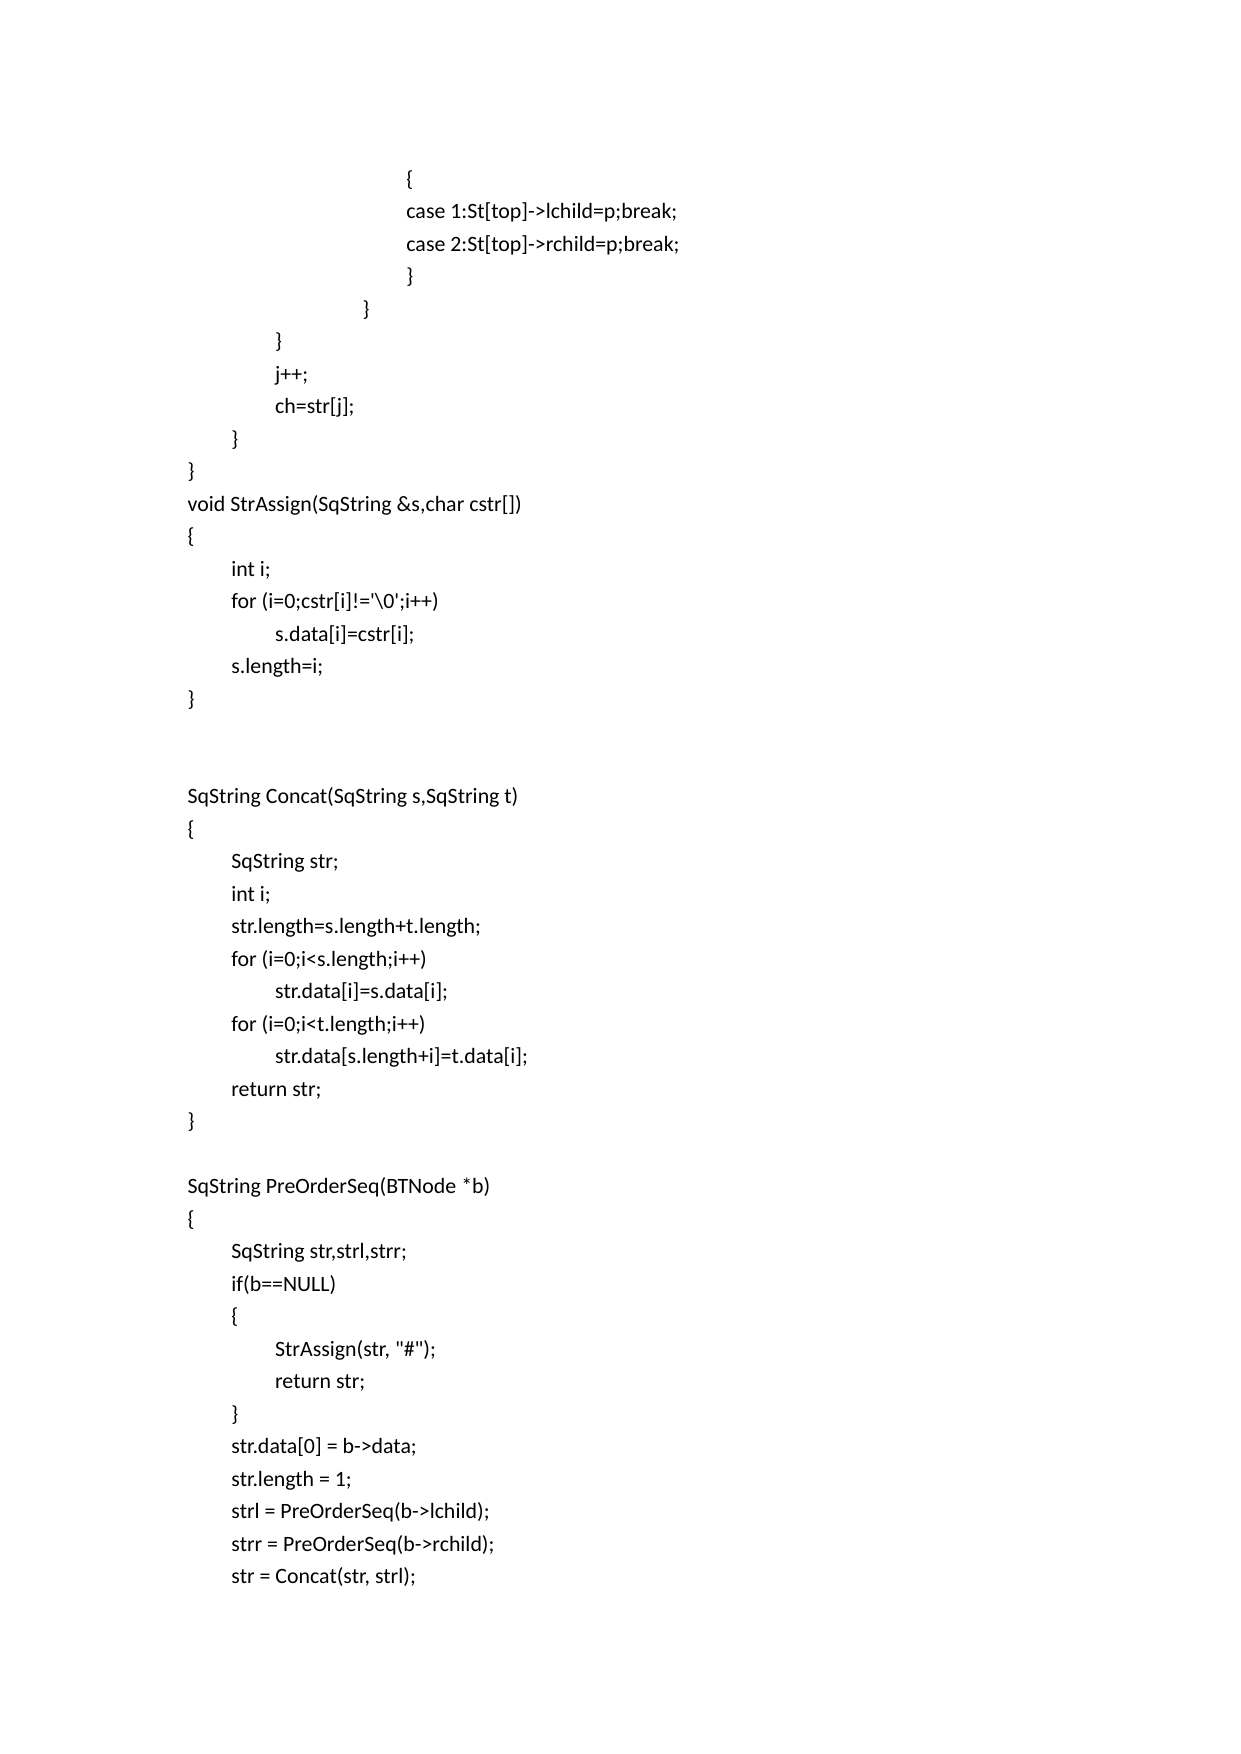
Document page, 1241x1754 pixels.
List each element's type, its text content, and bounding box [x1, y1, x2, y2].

text str.data[0] = b->data; [187, 1429, 1053, 1462]
text } [187, 454, 1053, 487]
text str = Concat(str, strl); [187, 1559, 1053, 1592]
text if(b==NULL) [187, 1267, 1053, 1299]
text strl = PreOrderSeq(b->lchild); [187, 1494, 1053, 1527]
text } [187, 259, 1053, 292]
text int i; [187, 552, 1053, 584]
text { [187, 812, 1053, 844]
text str.length = 1; [187, 1462, 1053, 1494]
text strr = PreOrderSeq(b->rchild); [187, 1527, 1053, 1559]
text { [187, 1299, 1053, 1332]
text } [187, 1397, 1053, 1429]
text } [187, 292, 1053, 324]
text { [187, 1202, 1053, 1234]
text for (i=0;cstr[i]!='\0';i++) [187, 584, 1053, 617]
text } [187, 1104, 1053, 1137]
text int i; [187, 877, 1053, 909]
text } [187, 324, 1053, 357]
text s.length=i; [187, 649, 1053, 682]
text case 2:St[top]->rchild=p;break; [187, 227, 1053, 259]
text SqString str; [187, 844, 1053, 877]
text case 1:St[top]->lchild=p;break; [187, 194, 1053, 227]
text SqString str,strl,strr; [187, 1234, 1053, 1267]
text } [187, 422, 1053, 454]
text SqString PreOrderSeq(BTNode *b) [187, 1169, 1053, 1202]
text str.data[i]=s.data[i]; [187, 974, 1053, 1007]
text return str; [187, 1072, 1053, 1104]
text ch=str[j]; [187, 389, 1053, 422]
text for (i=0;i<t.length;i++) [187, 1007, 1053, 1039]
text str.length=s.length+t.length; [187, 909, 1053, 942]
text SqString Concat(SqString s,SqString t) [187, 779, 1053, 812]
text j++; [187, 357, 1053, 389]
text s.data[i]=cstr[i]; [187, 617, 1053, 649]
text { [187, 519, 1053, 552]
text { [187, 162, 1053, 194]
text for (i=0;i<s.length;i++) [187, 942, 1053, 974]
text } [187, 682, 1053, 714]
text str.data[s.length+i]=t.data[i]; [187, 1039, 1053, 1072]
text return str; [187, 1364, 1053, 1397]
text StrAssign(str, "#"); [187, 1332, 1053, 1364]
text void StrAssign(SqString &s,char cstr[]) [187, 487, 1053, 519]
